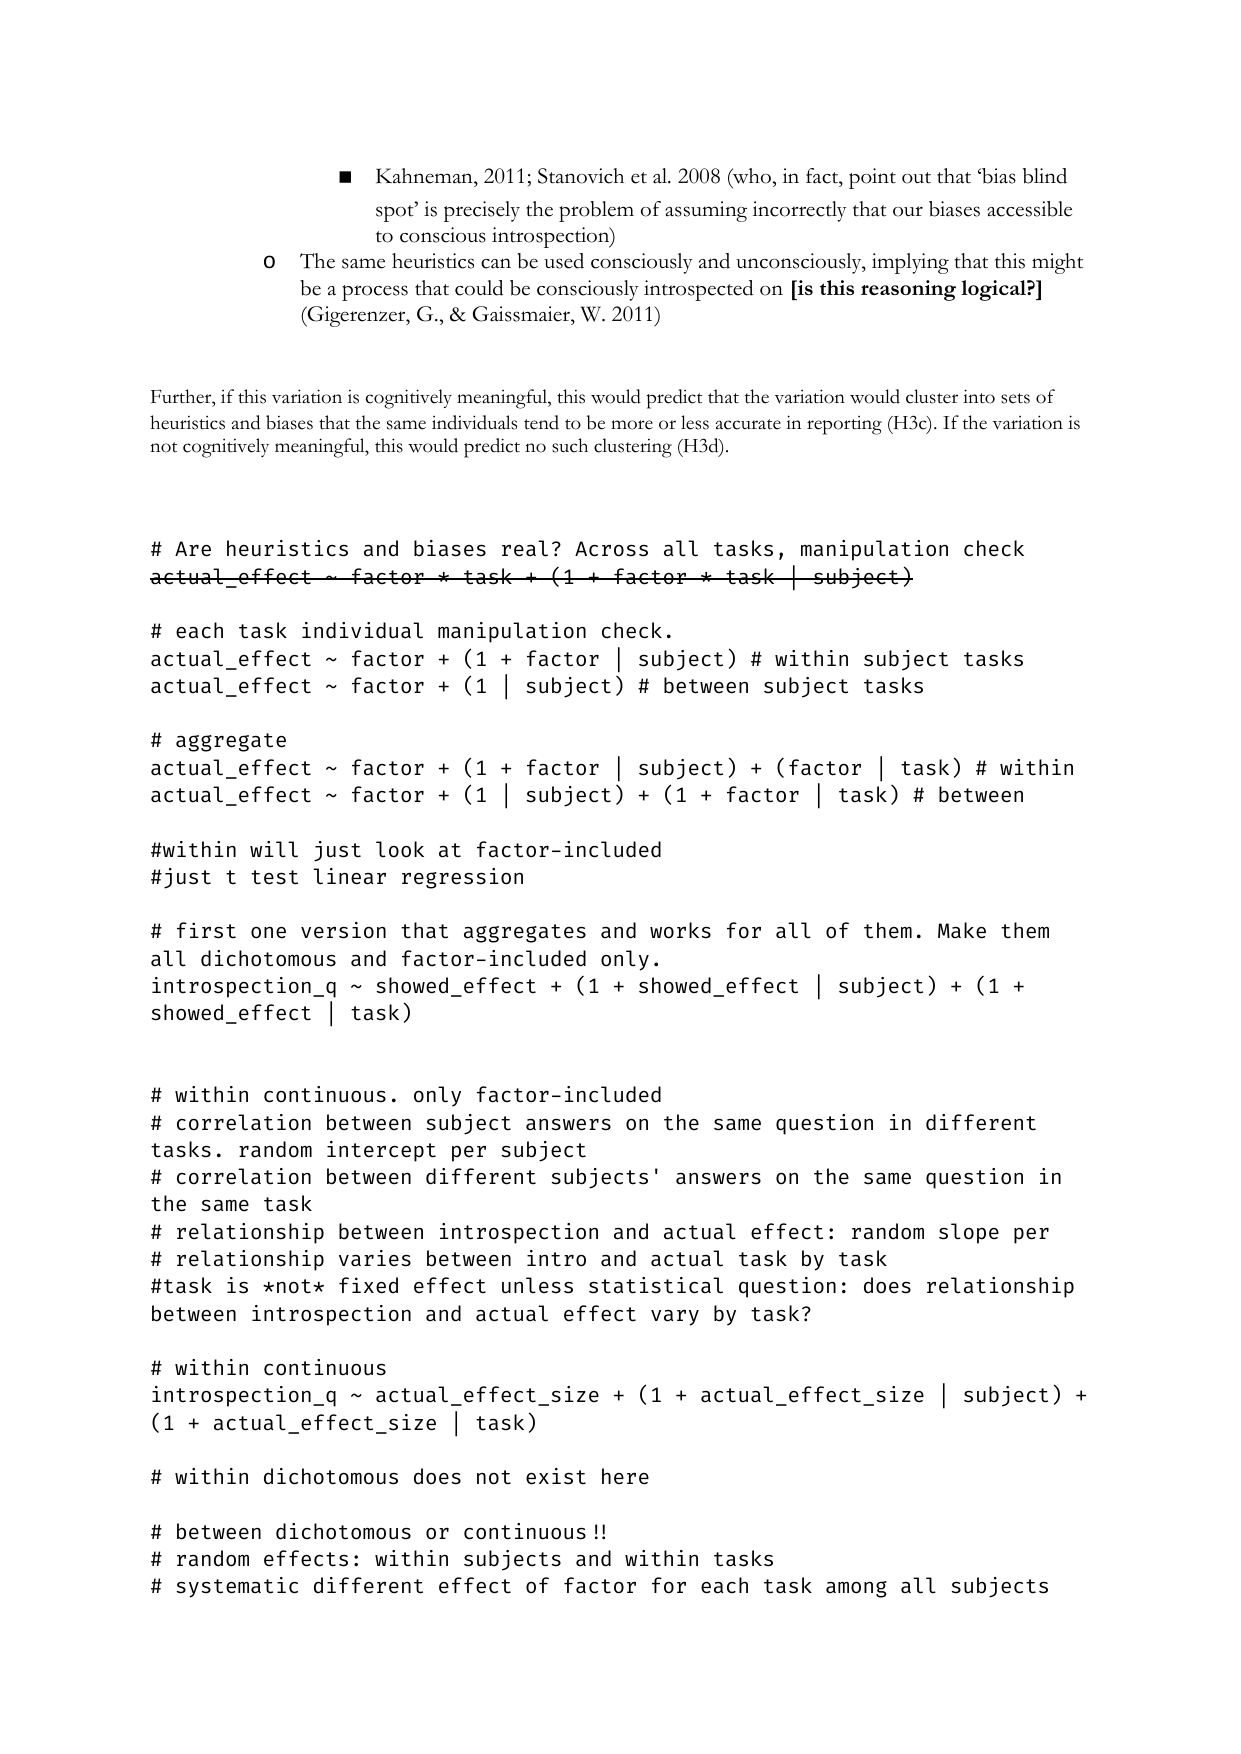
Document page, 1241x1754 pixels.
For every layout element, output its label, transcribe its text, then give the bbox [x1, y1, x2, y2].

text # relationship between introspection and actual effect: random slope per [150, 1218, 1090, 1246]
text # within continuous [150, 1355, 1090, 1382]
list Kahneman, 2011; Stanovich et al. 2008 (who, in fact, point out that ‘bias blind spot’ is precisely the problem of assuming incorrectly that our biases accessible to conscious introspection) [337, 150, 1090, 249]
text #just t test linear regression [150, 864, 1090, 891]
text # systematic different effect of factor for each task among all subjects [150, 1573, 1090, 1601]
text #task is *not* fixed effect unless statistical question: does relationship between introspection and actual effect vary by task? [150, 1273, 1090, 1328]
text # Are heuristics and biases real? Across all tasks, manipulation check [150, 536, 1090, 563]
text actual_effect ~ factor + (1 + factor | subject) + (factor | task) # within [150, 754, 1090, 782]
text introspection_q ~ showed_effect + (1 + showed_effect | subject) + (1 + showed_effect | task) [150, 973, 1090, 1027]
text actual_effect ~ factor + (1 + factor | subject) # within subject tasks [150, 645, 1090, 673]
text # between dichotomous or continuous!! [150, 1519, 1090, 1546]
text Further, if this variation is cognitively meaningful, this would predict that the variation would cluster into sets of heuristics and biases that the same individuals tend to be more or less accurate in reporting (H3c). If the variation is not cognitively meaningful, this would predict no such clustering (H3d). [150, 379, 1090, 458]
text # within continuous. only factor-included [150, 1082, 1090, 1109]
text # relationship varies between intro and actual task by task [150, 1246, 1090, 1273]
text # first one version that aggregates and works for all of them. Make them all dichotomous and factor-included only. [150, 918, 1090, 973]
text introspection_q ~ actual_effect_size + (1 + actual_effect_size | subject) + (1 + actual_effect_size | task) [150, 1382, 1090, 1437]
text actual_effect ~ factor * task + (1 + factor * task | subject) [150, 563, 1090, 591]
text # correlation between subject answers on the same question in different tasks. random intercept per subject [150, 1109, 1090, 1164]
text actual_effect ~ factor + (1 | subject) + (1 + factor | task) # between [150, 782, 1090, 809]
text # correlation between different subjects' answers on the same question in the same task [150, 1164, 1090, 1218]
text actual_effect ~ factor + (1 | subject) # between subject tasks [150, 673, 1090, 700]
text # within dichotomous does not exist here [150, 1464, 1090, 1491]
text # each task individual manipulation check. [150, 618, 1090, 645]
text # aggregate [150, 727, 1090, 754]
text # random effects: within subjects and within tasks [150, 1546, 1090, 1573]
text #within will just look at factor-included [150, 836, 1090, 864]
list The same heuristics can be used consciously and unconsciously, implying that this might be a process that could be consciously introspected on [is this reasoning logical?] (Gigerenzer, G., & Gaissmaier, W. 2011) [262, 249, 1090, 327]
